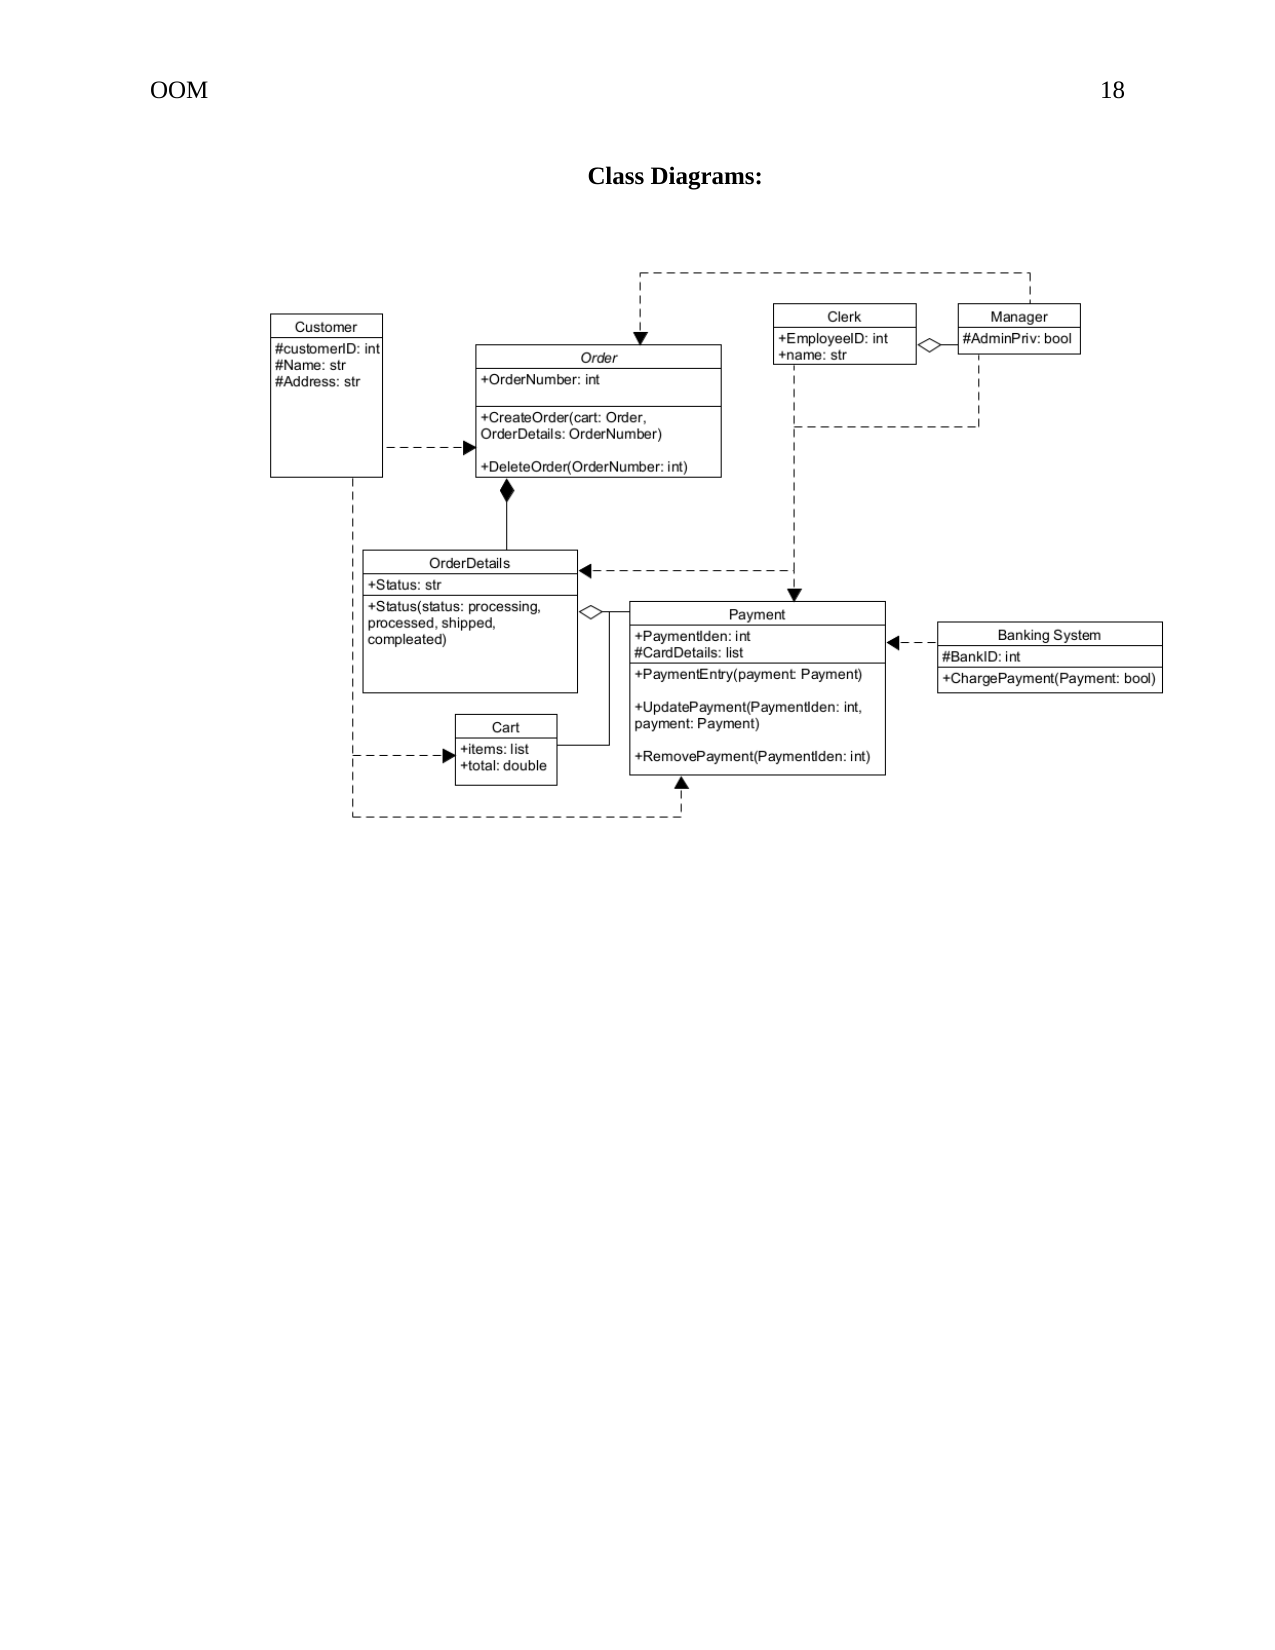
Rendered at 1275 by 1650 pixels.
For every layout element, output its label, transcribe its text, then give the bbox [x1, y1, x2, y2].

picture [225, 218, 1200, 833]
subtitle Class Diagrams: [150, 161, 1125, 190]
